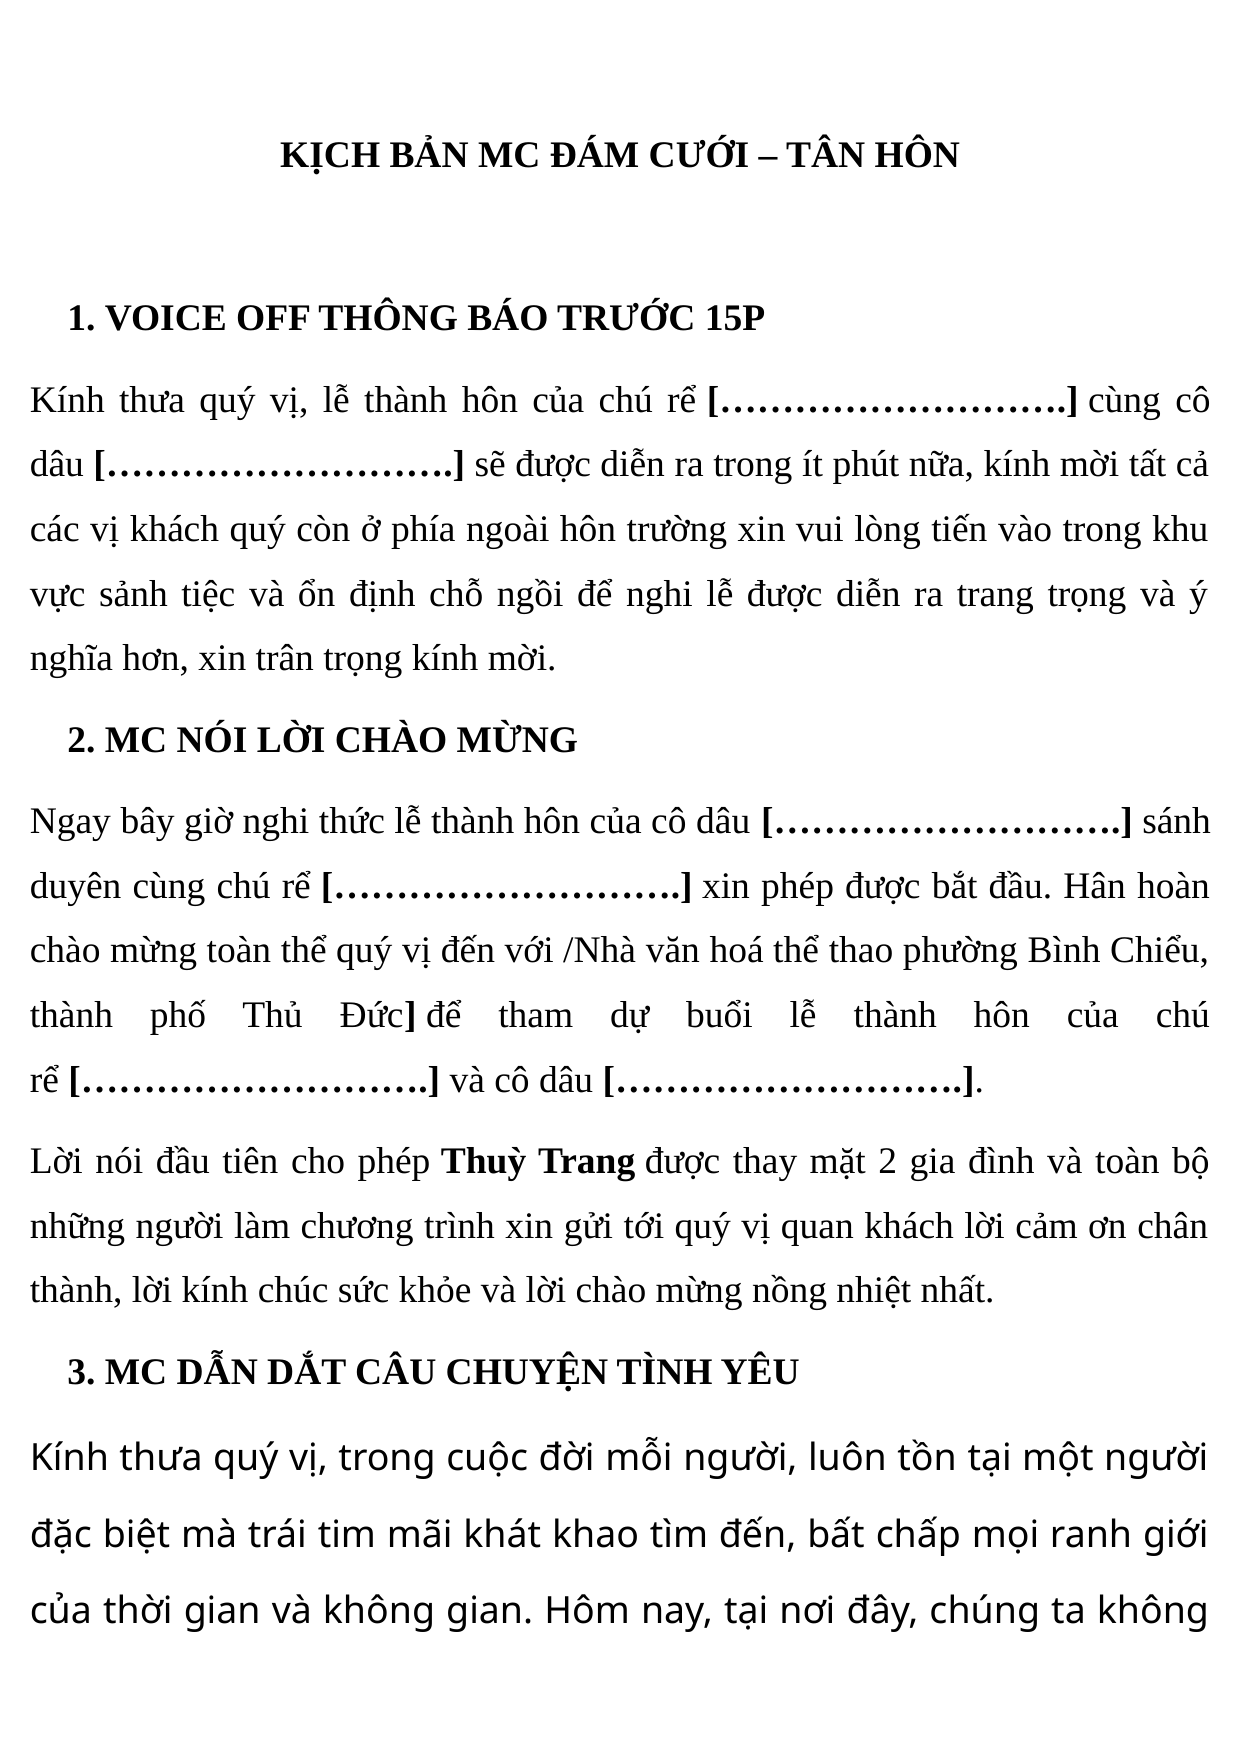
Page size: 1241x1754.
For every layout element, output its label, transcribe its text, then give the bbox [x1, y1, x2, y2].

list MC NÓI LỜI CHÀO MỪNG [67, 717, 1211, 760]
list VOICE OFF THÔNG BÁO TRƯỚC 15P [67, 296, 1211, 339]
text KỊCH BẢN MC ĐÁM CƯỚI – TÂN HÔN [29, 133, 1211, 176]
list MC DẪN DẮT CÂU CHUYỆN TÌNH YÊU [67, 1349, 1211, 1392]
text Lời nói đầu tiên cho phép Thuỳ Trang được thay mặt 2 gia đình và toàn bộ những người làm chương trình xin gửi tới quý vị quan khách lời cảm ơn chân thành, lời kính chúc sức khỏe và lời chào mừng nồng nhiệt nhất. [29, 1138, 1211, 1311]
text Kính thưa quý vị, lễ thành hôn của chú rể [……………………….] cùng cô dâu [……………………….] sẽ được diễn ra trong ít phút nữa, kính mời tất cả các vị khách quý còn ở phía ngoài hôn trường xin vui lòng tiến vào trong khu vực sảnh tiệc và ổn định chỗ ngồi để nghi lễ được diễn ra trang trọng và ý nghĩa hơn, xin trân trọng kính mời. [29, 377, 1211, 679]
text Ngay bây giờ nghi thức lễ thành hôn của cô dâu [……………………….] sánh duyên cùng chú rể [……………………….] xin phép được bắt đầu. Hân hoàn chào mừng toàn thể quý vị đến với /Nhà văn hoá thể thao phường Bình Chiểu, thành phố Thủ Đức] để tham dự buổi lễ thành hôn của chú rể [……………………….] và cô dâu [……………………….]. [29, 798, 1211, 1100]
